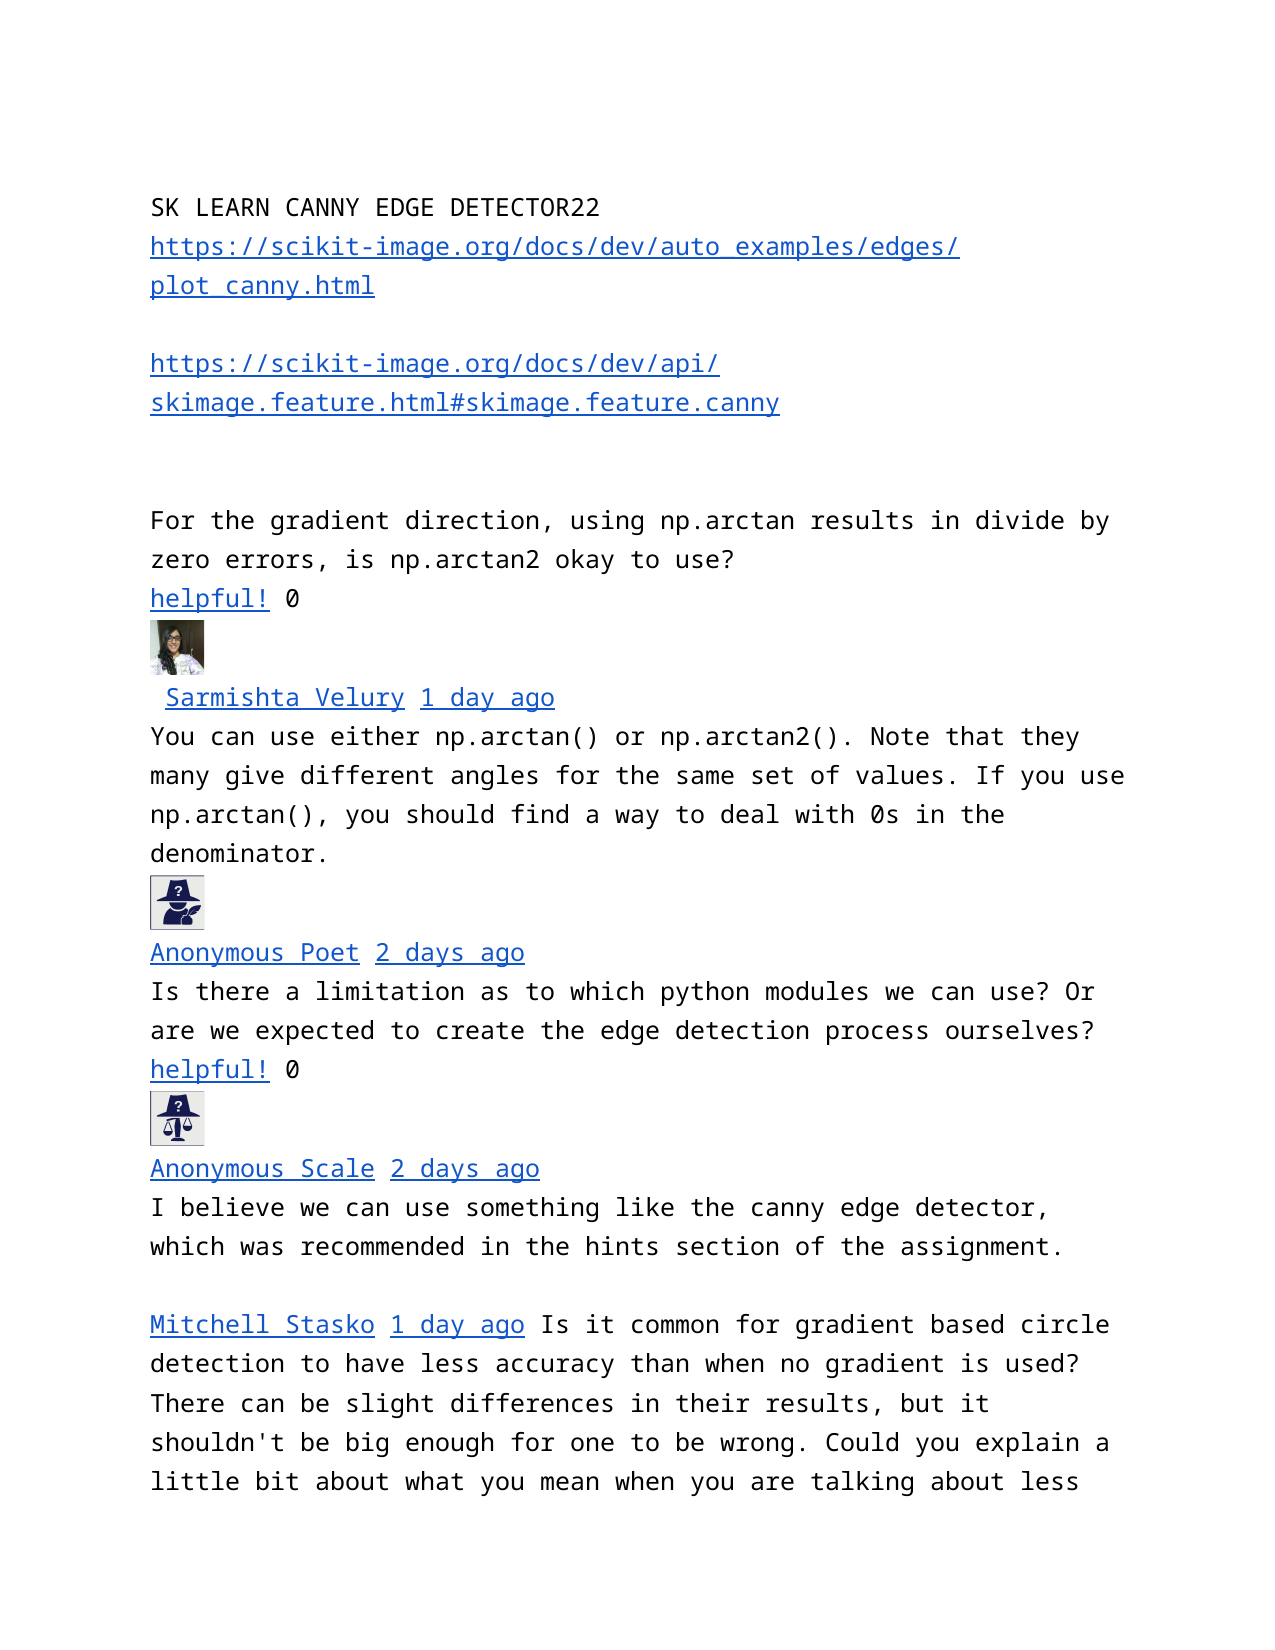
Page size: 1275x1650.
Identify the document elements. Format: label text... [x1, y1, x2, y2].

text Anonymous Poet 2 days ago [150, 934, 1125, 968]
text https://scikit-image.org/docs/dev/auto_examples/edges/plot_canny.html [150, 228, 1125, 302]
text helpful! 0 [150, 1052, 1125, 1086]
text Sarmishta Velury 1 day ago [150, 679, 1125, 713]
text Is there a limitation as to which python modules we can use? Or are we expected to create the edge detection process ourselves? [150, 973, 1125, 1047]
text You can use either np.arctan() or np.arctan2(). Note that they many give different angles for the same set of values. If you use np.arctan(), you should find a way to deal with 0s in the denominator. [150, 718, 1125, 870]
text For the gradient direction, using np.arctan results in divide by zero errors, is np.arctan2 okay to use? [150, 502, 1125, 576]
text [150, 1385, 1125, 1498]
text helpful! 0 [150, 581, 1125, 615]
picture [150, 620, 205, 675]
text SK LEARN CANNY EDGE DETECTOR22 [150, 189, 1125, 223]
text Anonymous Scale 2 days ago [150, 1150, 1125, 1184]
text https://scikit-image.org/docs/dev/api/skimage.feature.html#skimage.feature.canny [150, 346, 1125, 419]
text I believe we can use something like the canny edge detector, which was recommended in the hints section of the assignment. [150, 1189, 1125, 1263]
text Mitchell Stasko 1 day ago Is it common for gradient based circle detection to have less accuracy than when no gradient is used? [150, 1307, 1125, 1380]
picture [150, 875, 205, 930]
picture [150, 1091, 205, 1146]
